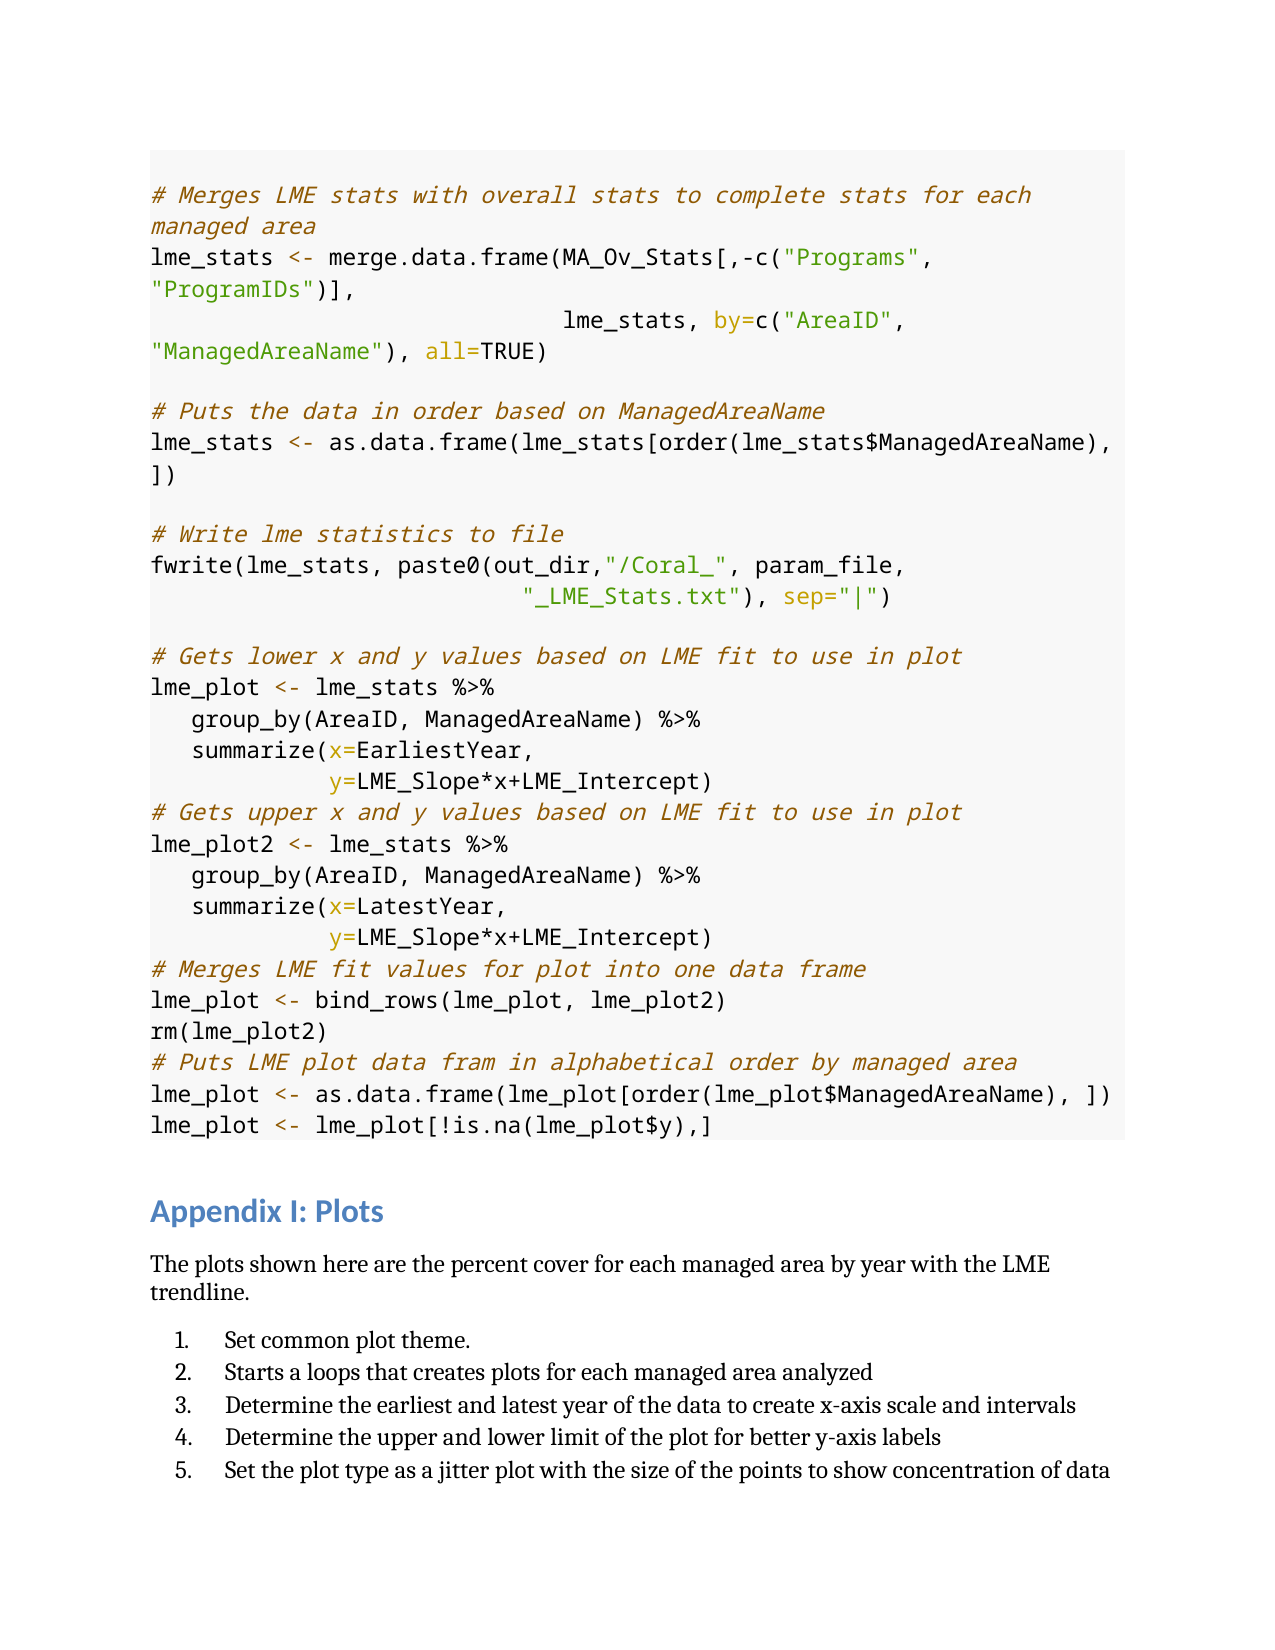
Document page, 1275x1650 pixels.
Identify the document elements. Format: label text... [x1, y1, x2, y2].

text The plots shown here are the percent cover for each managed area by year with the LME trendline. [150, 1249, 1125, 1307]
list Determine the upper and lower limit of the plot for better y-axis labels [175, 1423, 1125, 1452]
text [150, 150, 1125, 1140]
list Set the plot type as a jitter plot with the size of the points to show concentration of data [175, 1456, 1125, 1484]
list Starts a loops that creates plots for each managed area analyzed [175, 1358, 1125, 1387]
subtitle Appendix I: Plots [150, 1190, 1125, 1231]
list Determine the earliest and latest year of the data to create x-axis scale and intervals [175, 1391, 1125, 1419]
list Set common plot theme. [175, 1326, 1125, 1354]
